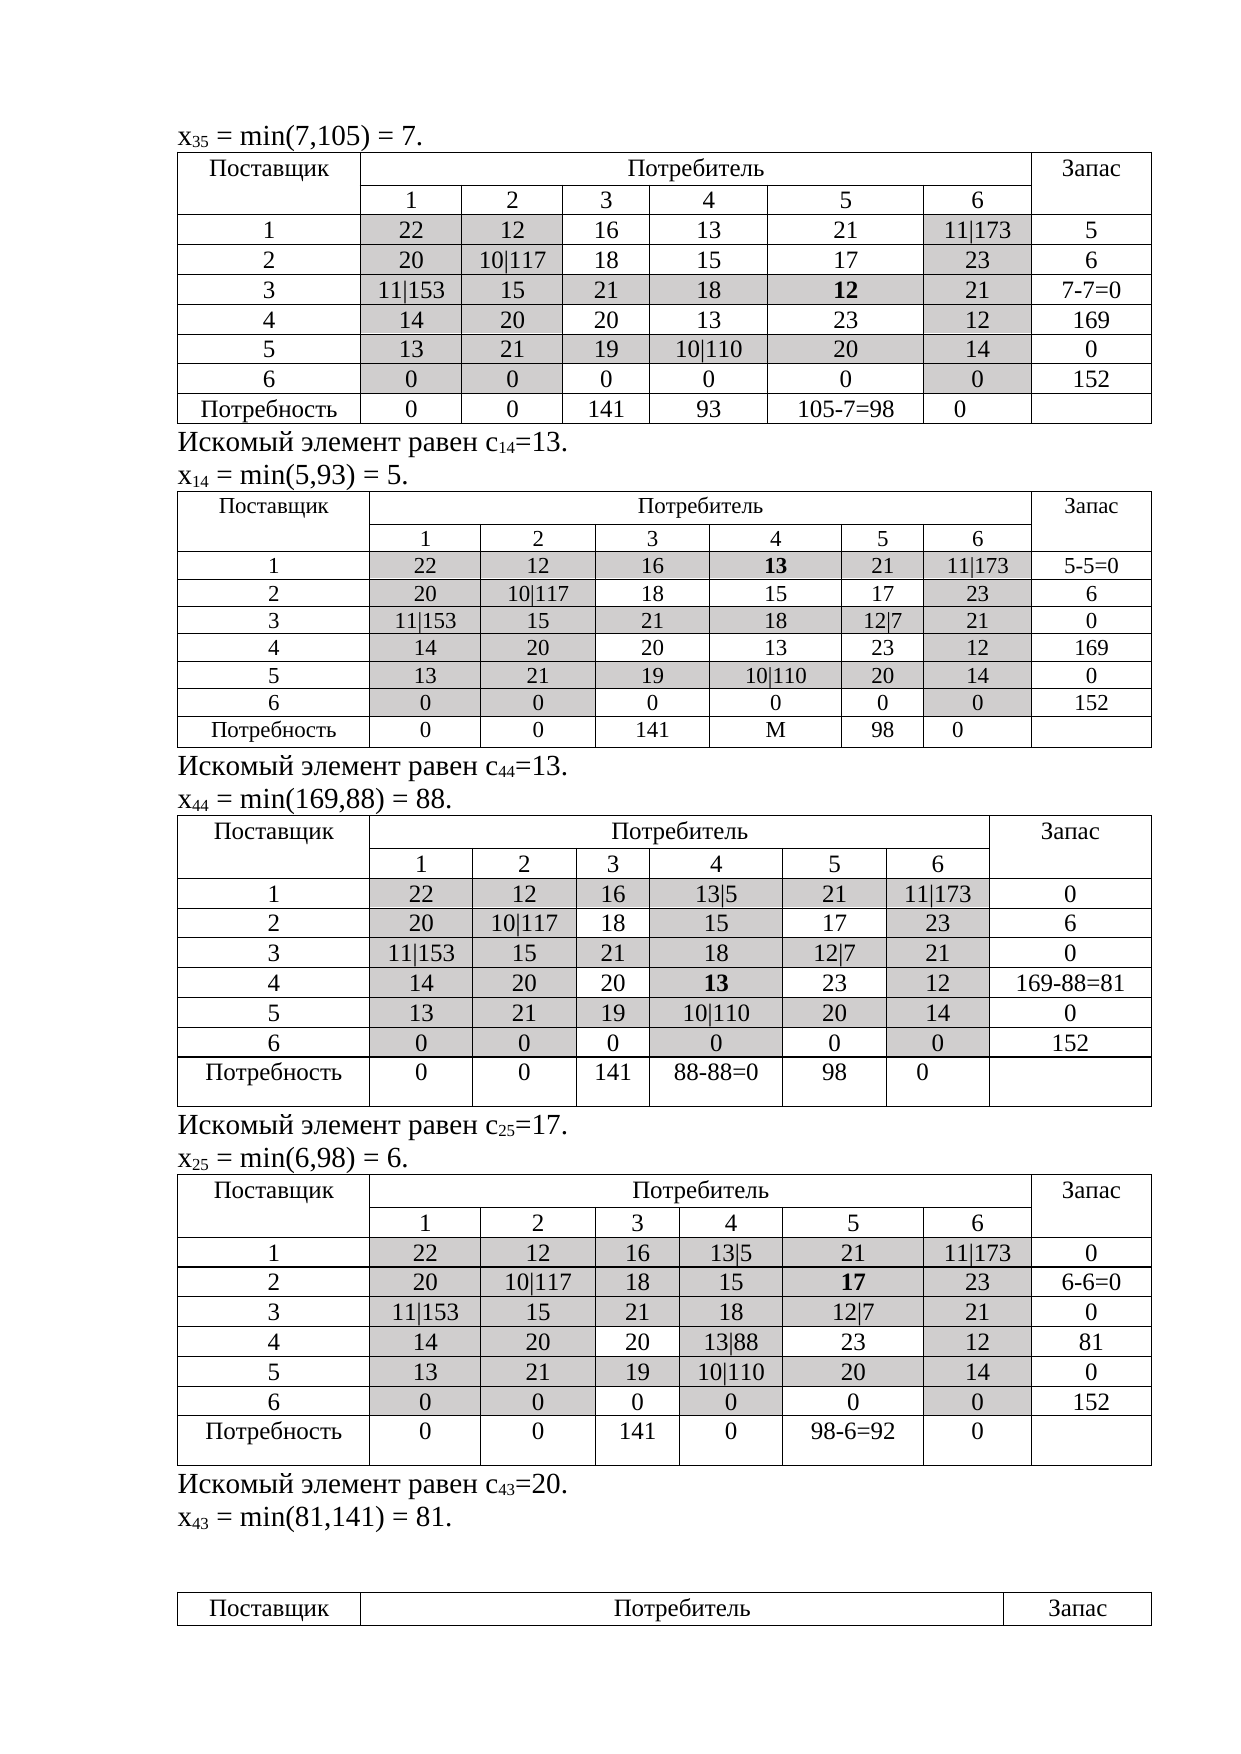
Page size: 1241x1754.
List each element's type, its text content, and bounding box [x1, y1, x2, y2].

table_cell 12 [924, 305, 1031, 333]
table_cell 3 [563, 186, 649, 214]
table_cell 23 [924, 580, 1031, 606]
table_cell 141 [563, 394, 649, 423]
table_cell 21 [924, 607, 1031, 633]
table_cell 23 [842, 634, 923, 661]
table_cell 0 [361, 394, 461, 423]
table_cell 0 [924, 1387, 1031, 1415]
table_cell 3 [178, 1297, 369, 1326]
table_cell 20 [842, 662, 923, 688]
table_cell 4 [178, 1327, 369, 1356]
table_cell 13 [361, 335, 461, 363]
table_cell 20 [481, 634, 595, 661]
table_cell 12 [481, 1238, 595, 1266]
table_cell 5 [768, 186, 923, 214]
table_cell 10|117 [481, 1268, 595, 1296]
table_cell [1032, 1416, 1151, 1465]
table_cell 5 [1032, 215, 1151, 244]
table_cell 0 [596, 1387, 679, 1415]
table_cell 98 [783, 1058, 886, 1106]
table_cell 20 [577, 968, 649, 997]
table_cell 0 [990, 879, 1151, 907]
table_cell Потребность [178, 1416, 369, 1465]
table_cell 22 [370, 552, 480, 578]
text x43 = min(81,141) = 81. [177, 1499, 1152, 1533]
table_cell 18 [680, 1297, 782, 1326]
table_cell 0 [473, 1028, 576, 1056]
table_cell 12 [768, 275, 923, 304]
table_cell 20 [596, 634, 709, 661]
table_cell 169 [1032, 634, 1151, 661]
table_cell 0 [680, 1416, 782, 1465]
table_cell 21 [462, 335, 562, 363]
table_header Запас [990, 816, 1151, 878]
table_cell 93 [650, 394, 767, 423]
table_cell 0 [990, 938, 1151, 967]
table_cell 4 [650, 849, 782, 878]
table_cell [990, 1058, 1151, 1106]
table_cell 22 [370, 879, 472, 907]
table_cell 21 [577, 938, 649, 967]
table_cell 6 [924, 525, 1031, 551]
table_cell 23 [783, 1327, 923, 1356]
table_cell 0 [1032, 1357, 1151, 1386]
table_cell 152 [1032, 1387, 1151, 1415]
table_cell 15 [481, 1297, 595, 1326]
table_cell 12 [473, 879, 576, 907]
table_header Потребитель [361, 153, 1031, 184]
table_cell 11|153 [370, 938, 472, 967]
table_cell 0 [1032, 662, 1151, 688]
table_cell 5 [178, 662, 369, 688]
table_cell 19 [596, 662, 709, 688]
table_cell 13 [650, 968, 782, 997]
table_cell 6 [178, 364, 360, 393]
table_cell 22 [361, 215, 461, 244]
table_cell 20 [596, 1327, 679, 1356]
table_cell 4 [178, 634, 369, 661]
table_cell 3 [596, 1208, 679, 1237]
table_cell 3 [178, 607, 369, 633]
table_cell 0 [481, 1416, 595, 1465]
table_cell 152 [990, 1028, 1151, 1056]
table_cell 2 [178, 580, 369, 606]
table_cell 20 [370, 580, 480, 606]
table_cell 88-88=0 [650, 1058, 782, 1106]
table_cell 14 [924, 1357, 1031, 1386]
table_cell 18 [650, 938, 782, 967]
table_cell 20 [370, 1268, 480, 1296]
table_cell 16 [563, 215, 649, 244]
table_cell 169-88=81 [990, 968, 1151, 997]
table_cell 21 [842, 552, 923, 578]
table_cell 141 [596, 1416, 679, 1465]
table_cell 21 [924, 275, 1031, 304]
table_cell 14 [370, 634, 480, 661]
table_cell 5 [842, 525, 923, 551]
table_cell 10|110 [650, 998, 782, 1027]
table_cell 6 [990, 909, 1151, 937]
table_cell 0 [1032, 1297, 1151, 1326]
table_cell 20 [783, 1357, 923, 1386]
table_cell 0 [596, 689, 709, 716]
table_cell 6 [924, 1208, 1031, 1237]
table_cell 6 [924, 186, 1031, 214]
table_cell 14 [924, 335, 1031, 363]
table_cell 10|117 [481, 580, 595, 606]
text x44 = min(169,88) = 88. [177, 781, 1152, 815]
table_cell 21 [596, 607, 709, 633]
table_cell 1 [178, 552, 369, 578]
table_cell 1 [361, 186, 461, 214]
table_cell 14 [361, 305, 461, 333]
table_cell 0 [361, 364, 461, 393]
table_header Поставщик [178, 153, 360, 214]
table_cell 15 [710, 580, 841, 606]
table_cell 2 [462, 186, 562, 214]
table_cell 21 [783, 879, 886, 907]
table_cell 17 [783, 1268, 923, 1296]
table_cell 11|173 [924, 215, 1031, 244]
table_cell 6 [1032, 245, 1151, 274]
table_cell 23 [887, 909, 989, 937]
table_cell m [710, 717, 841, 747]
table_cell 0 [1032, 1238, 1151, 1266]
table_cell 10|110 [680, 1357, 782, 1386]
table_cell 20 [462, 305, 562, 333]
table_cell 6 [178, 689, 369, 716]
table_cell 1 [370, 525, 480, 551]
table_header Запас [1032, 1175, 1151, 1237]
table_cell 2 [481, 1208, 595, 1237]
table_cell 5 [178, 998, 369, 1027]
table_cell 21 [563, 275, 649, 304]
table_header Потребитель [370, 816, 989, 848]
table_cell 20 [563, 305, 649, 333]
table_cell 6 [178, 1028, 369, 1056]
table_cell 0 [842, 689, 923, 716]
table_cell 3 [577, 849, 649, 878]
table_cell 2 [178, 1268, 369, 1296]
table_cell 14 [370, 968, 472, 997]
table_cell 141 [577, 1058, 649, 1106]
table_cell [1032, 717, 1151, 747]
table_cell 15 [650, 245, 767, 274]
text Искомый элемент равен c44=13. [177, 748, 1152, 781]
table_cell 0 [990, 998, 1151, 1027]
table_header Запас [1032, 492, 1151, 551]
table_cell 98-6=92 [783, 1416, 923, 1465]
table_cell 0 [650, 1028, 782, 1056]
table_cell 13 [650, 305, 767, 333]
table_cell 81 [1032, 1327, 1151, 1356]
table_cell 1 [370, 849, 472, 878]
table_cell 0 [370, 1028, 472, 1056]
table_header Запас [1032, 153, 1151, 214]
table_cell 11|153 [370, 1297, 480, 1326]
table_cell 0 [924, 1416, 1031, 1465]
table_cell 14 [924, 662, 1031, 688]
table_cell 4 [710, 525, 841, 551]
table_cell 0 [680, 1387, 782, 1415]
table_header Потребитель [370, 492, 1031, 524]
text Искомый элемент равен c14=13. [177, 424, 1152, 457]
table_cell 1 [178, 879, 369, 907]
table_cell 5-5=0 [1032, 552, 1151, 578]
table_cell 11|173 [887, 879, 989, 907]
table_cell 12|7 [842, 607, 923, 633]
table_cell 11|173 [924, 552, 1031, 578]
table_cell 0 [481, 689, 595, 716]
text x25 = min(6,98) = 6. [177, 1141, 1152, 1174]
table_cell 17 [783, 909, 886, 937]
table_cell 6-6=0 [1032, 1268, 1151, 1296]
table_cell 169 [1032, 305, 1151, 333]
table_cell 0 [924, 689, 1031, 716]
table_cell 19 [577, 998, 649, 1027]
table_cell 20 [370, 909, 472, 937]
table_cell 13|88 [680, 1327, 782, 1356]
table_cell 19 [596, 1357, 679, 1386]
table_cell 0 [924, 717, 1031, 747]
table_cell 18 [650, 275, 767, 304]
table_cell 0 [710, 689, 841, 716]
table_cell 18 [596, 580, 709, 606]
table_cell 20 [481, 1327, 595, 1356]
table_cell 0 [370, 1416, 480, 1465]
table_cell 18 [710, 607, 841, 633]
table_cell 1 [178, 215, 360, 244]
table_cell 0 [473, 1058, 576, 1106]
table_cell 152 [1032, 689, 1151, 716]
table_cell [1032, 394, 1151, 423]
table_cell 0 [783, 1028, 886, 1056]
table_cell 141 [596, 717, 709, 747]
table_cell Потребность [178, 717, 369, 747]
table_cell 152 [1032, 364, 1151, 393]
table_cell 0 [887, 1028, 989, 1056]
table_cell 15 [462, 275, 562, 304]
table_cell 0 [887, 1058, 989, 1106]
table_cell 21 [481, 662, 595, 688]
table_cell 12 [924, 1327, 1031, 1356]
table_header Поставщик [178, 816, 369, 878]
table_header Потребитель [370, 1175, 1031, 1207]
table_cell 0 [370, 717, 480, 747]
table_cell 15 [481, 607, 595, 633]
table_cell 11|153 [370, 607, 480, 633]
table_cell 0 [370, 689, 480, 716]
table_cell 12|7 [783, 1297, 923, 1326]
table_cell 2 [178, 245, 360, 274]
table_cell 23 [924, 245, 1031, 274]
table_cell 12 [924, 634, 1031, 661]
table_header Поставщик [178, 492, 369, 551]
table_cell 0 [481, 717, 595, 747]
table_cell 4 [178, 968, 369, 997]
table_cell 4 [650, 186, 767, 214]
table_cell Потребность [178, 394, 360, 423]
table_cell 21 [473, 998, 576, 1027]
table_cell 2 [473, 849, 576, 878]
text x14 = min(5,93) = 5. [177, 457, 1152, 491]
table_cell 13 [650, 215, 767, 244]
table_cell 0 [650, 364, 767, 393]
table_cell 12|7 [783, 938, 886, 967]
table_cell 11|173 [924, 1238, 1031, 1266]
table_cell 15 [473, 938, 576, 967]
table_cell 18 [563, 245, 649, 274]
table_cell 10|110 [710, 662, 841, 688]
table_cell 5 [783, 849, 886, 878]
table_cell 0 [577, 1028, 649, 1056]
table_header Запас [1004, 1593, 1151, 1624]
table_cell 16 [577, 879, 649, 907]
table_cell 18 [577, 909, 649, 937]
table_cell 13|5 [650, 879, 782, 907]
table_cell 14 [887, 998, 989, 1027]
table_cell 0 [563, 364, 649, 393]
table_cell 10|117 [473, 909, 576, 937]
table_cell 20 [783, 998, 886, 1027]
table_cell 21 [481, 1357, 595, 1386]
table_cell 6 [887, 849, 989, 878]
table_cell 0 [768, 364, 923, 393]
table_cell 21 [887, 938, 989, 967]
table_cell 12 [887, 968, 989, 997]
table_cell 16 [596, 1238, 679, 1266]
table_cell 23 [783, 968, 886, 997]
text x35 = min(7,105) = 7. [177, 118, 1152, 152]
table_cell 17 [842, 580, 923, 606]
table_cell 18 [596, 1268, 679, 1296]
table_cell 0 [481, 1387, 595, 1415]
table_cell 6 [178, 1387, 369, 1415]
table_cell 0 [924, 394, 1031, 423]
table_cell 0 [370, 1058, 472, 1106]
table_cell 21 [596, 1297, 679, 1326]
table_cell 0 [462, 394, 562, 423]
table_cell 0 [783, 1387, 923, 1415]
table_cell 0 [1032, 607, 1151, 633]
table_cell 3 [178, 938, 369, 967]
table_cell 10|117 [462, 245, 562, 274]
table_cell 0 [1032, 335, 1151, 363]
table_cell 0 [924, 364, 1031, 393]
table_cell 12 [481, 552, 595, 578]
table_cell 6 [1032, 580, 1151, 606]
table_cell 11|153 [361, 275, 461, 304]
table_cell 7-7=0 [1032, 275, 1151, 304]
table_cell 13 [710, 634, 841, 661]
table_header Поставщик [178, 1593, 360, 1624]
table_header Поставщик [178, 1175, 369, 1237]
table_cell 22 [370, 1238, 480, 1266]
table_header Потребитель [361, 1593, 1003, 1624]
text Искомый элемент равен c43=20. [177, 1466, 1152, 1499]
table_cell 12 [462, 215, 562, 244]
table_cell 2 [481, 525, 595, 551]
table_cell Потребность [178, 1058, 369, 1106]
table_cell 17 [768, 245, 923, 274]
table_cell 4 [680, 1208, 782, 1237]
table_cell 23 [924, 1268, 1031, 1296]
table_cell 14 [370, 1327, 480, 1356]
table_cell 21 [924, 1297, 1031, 1326]
table_cell 13|5 [680, 1238, 782, 1266]
table_cell 13 [370, 998, 472, 1027]
table_cell 13 [370, 662, 480, 688]
table_cell 19 [563, 335, 649, 363]
table_cell 2 [178, 909, 369, 937]
table_cell 1 [370, 1208, 480, 1237]
table_cell 3 [596, 525, 709, 551]
table_cell 1 [178, 1238, 369, 1266]
table_cell 15 [650, 909, 782, 937]
table_cell 5 [178, 1357, 369, 1386]
table_cell 98 [842, 717, 923, 747]
table_cell 21 [768, 215, 923, 244]
table_cell 4 [178, 305, 360, 333]
table_cell 105-7=98 [768, 394, 923, 423]
text Искомый элемент равен c25=17. [177, 1107, 1152, 1141]
table_cell 0 [462, 364, 562, 393]
table_cell 10|110 [650, 335, 767, 363]
table_cell 13 [370, 1357, 480, 1386]
table_cell 23 [768, 305, 923, 333]
table_cell 21 [783, 1238, 923, 1266]
table_cell 5 [178, 335, 360, 363]
table_cell 3 [178, 275, 360, 304]
table_cell 16 [596, 552, 709, 578]
table_cell 15 [680, 1268, 782, 1296]
table_cell 20 [361, 245, 461, 274]
table_cell 13 [710, 552, 841, 578]
table_cell 20 [473, 968, 576, 997]
table_cell 5 [783, 1208, 923, 1237]
table_cell 20 [768, 335, 923, 363]
table_cell 0 [370, 1387, 480, 1415]
